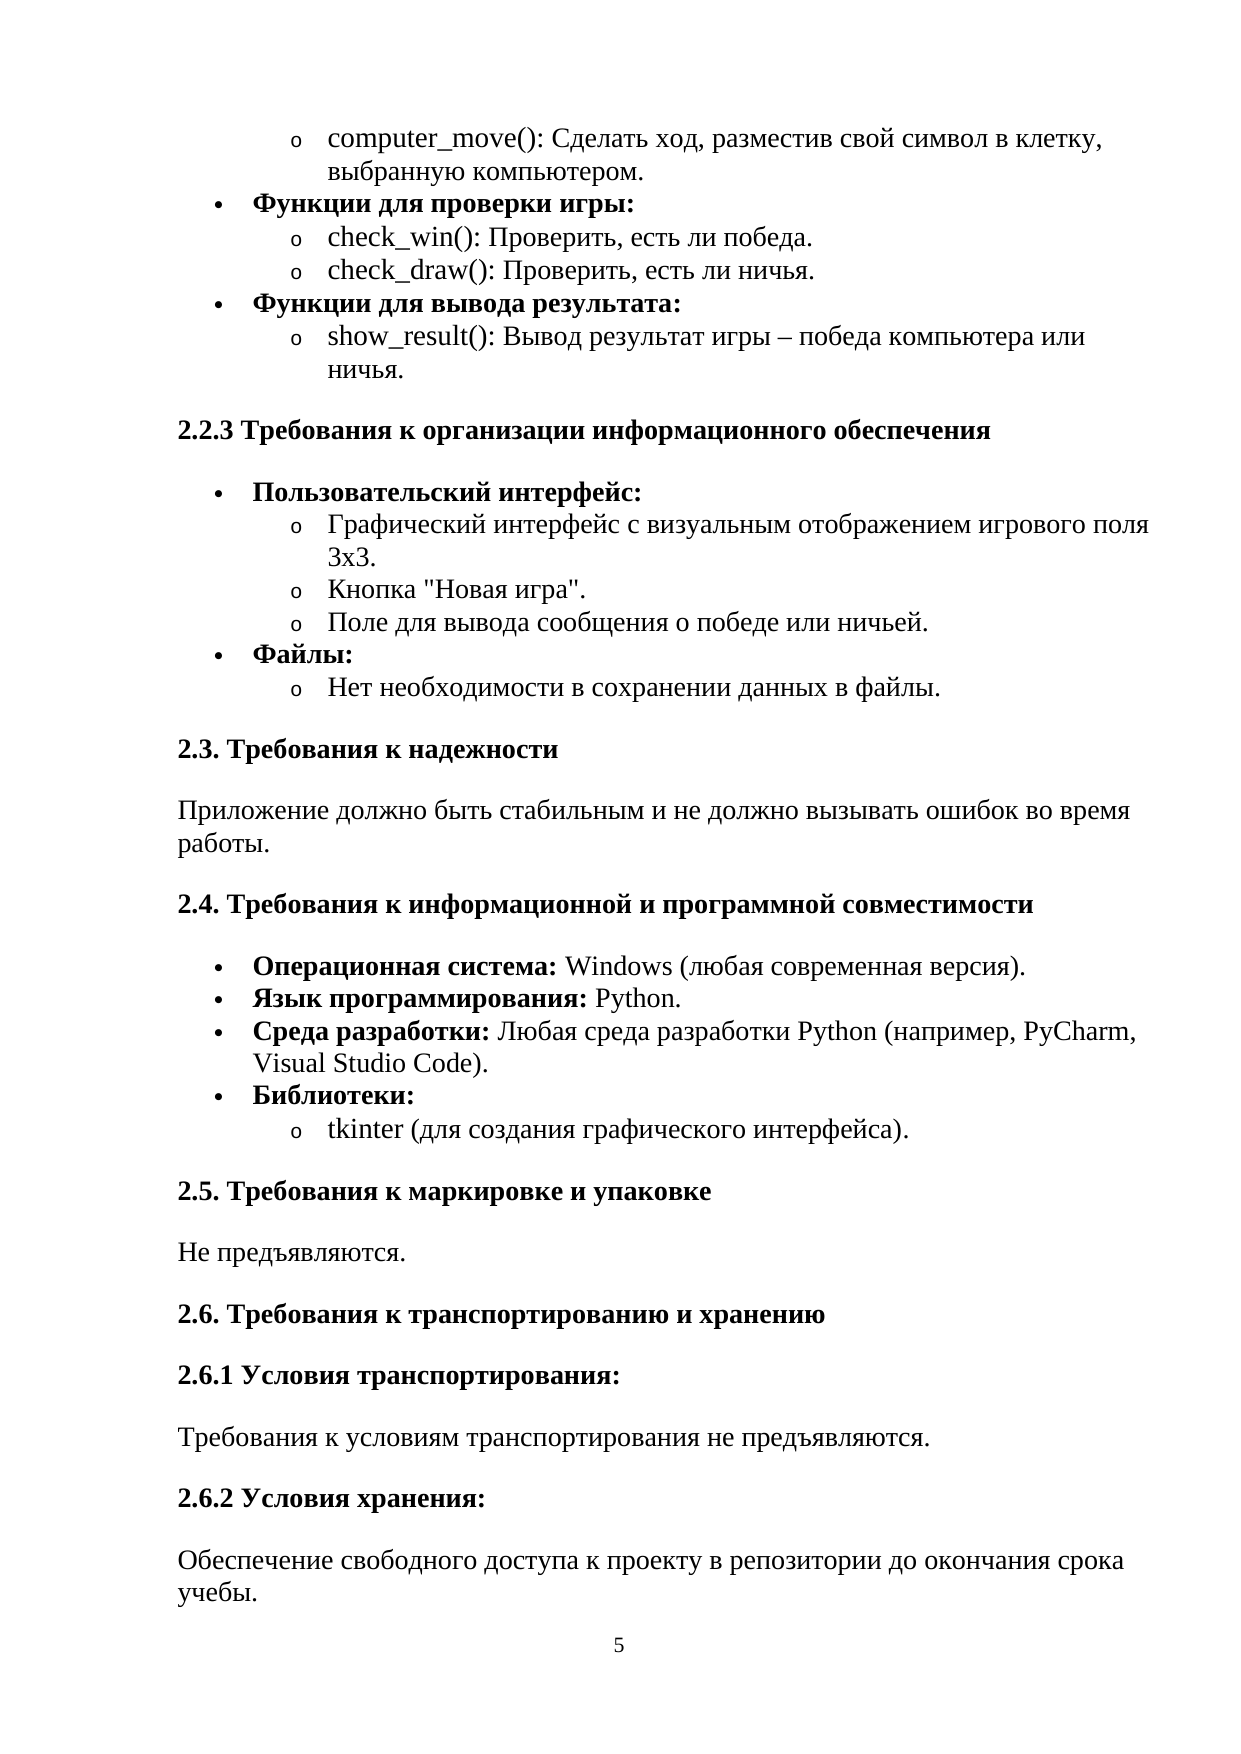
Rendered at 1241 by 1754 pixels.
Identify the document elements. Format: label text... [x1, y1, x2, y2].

list show_result(): Вывод результат игры – победа компьютера или ничья. [290, 318, 1152, 384]
text 2.3. Требования к надежности [177, 732, 1152, 764]
list Функции для проверки игры: [215, 186, 1152, 219]
list Пользовательский интерфейс: [215, 475, 1152, 507]
list Графический интерфейс с визуальным отображением игрового поля 3x3. [290, 507, 1152, 572]
list Среда разработки: Любая среда разработки Python (например, PyCharm, Visual Studio Code). [215, 1014, 1152, 1078]
text Обеспечение свободного доступа к проекту в репозитории до окончания срока учебы. [177, 1543, 1152, 1608]
list Поле для вывода сообщения о победе или ничьей. [290, 605, 1152, 638]
list computer_move(): Сделать ход, разместив свой символ в клетку, выбранную компьютером. [290, 121, 1152, 186]
list Операционная система: Windows (любая современная версия). [215, 949, 1152, 981]
text 2.4. Требования к информационной и программной совместимости [177, 887, 1152, 920]
list Функции для вывода результата: [215, 286, 1152, 318]
text Требования к условиям транспортирования не предъявляются. [177, 1420, 1152, 1452]
text 2.6.1 Условия транспортирования: [177, 1358, 1152, 1391]
list Библиотеки: [215, 1078, 1152, 1111]
text Не предъявляются. [177, 1235, 1152, 1267]
text 2.6. Требования к транспортированию и хранению [177, 1297, 1152, 1329]
list Файлы: [215, 638, 1152, 670]
text 2.6.2 Условия хранения: [177, 1481, 1152, 1514]
list check_draw(): Проверить, есть ли ничья. [290, 252, 1152, 286]
list check_win(): Проверить, есть ли победа. [290, 219, 1152, 252]
text Приложение должно быть стабильным и не должно вызывать ошибок во время работы. [177, 793, 1152, 858]
list Нет необходимости в сохранении данных в файлы. [290, 670, 1152, 703]
text 2.5. Требования к маркировке и упаковке [177, 1173, 1152, 1206]
list Кнопка "Новая игра". [290, 572, 1152, 605]
list tkinter (для создания графического интерфейса). [290, 1111, 1152, 1144]
text 2.2.3 Требования к организации информационного обеспечения [177, 413, 1152, 446]
list Язык программирования: Python. [215, 981, 1152, 1014]
